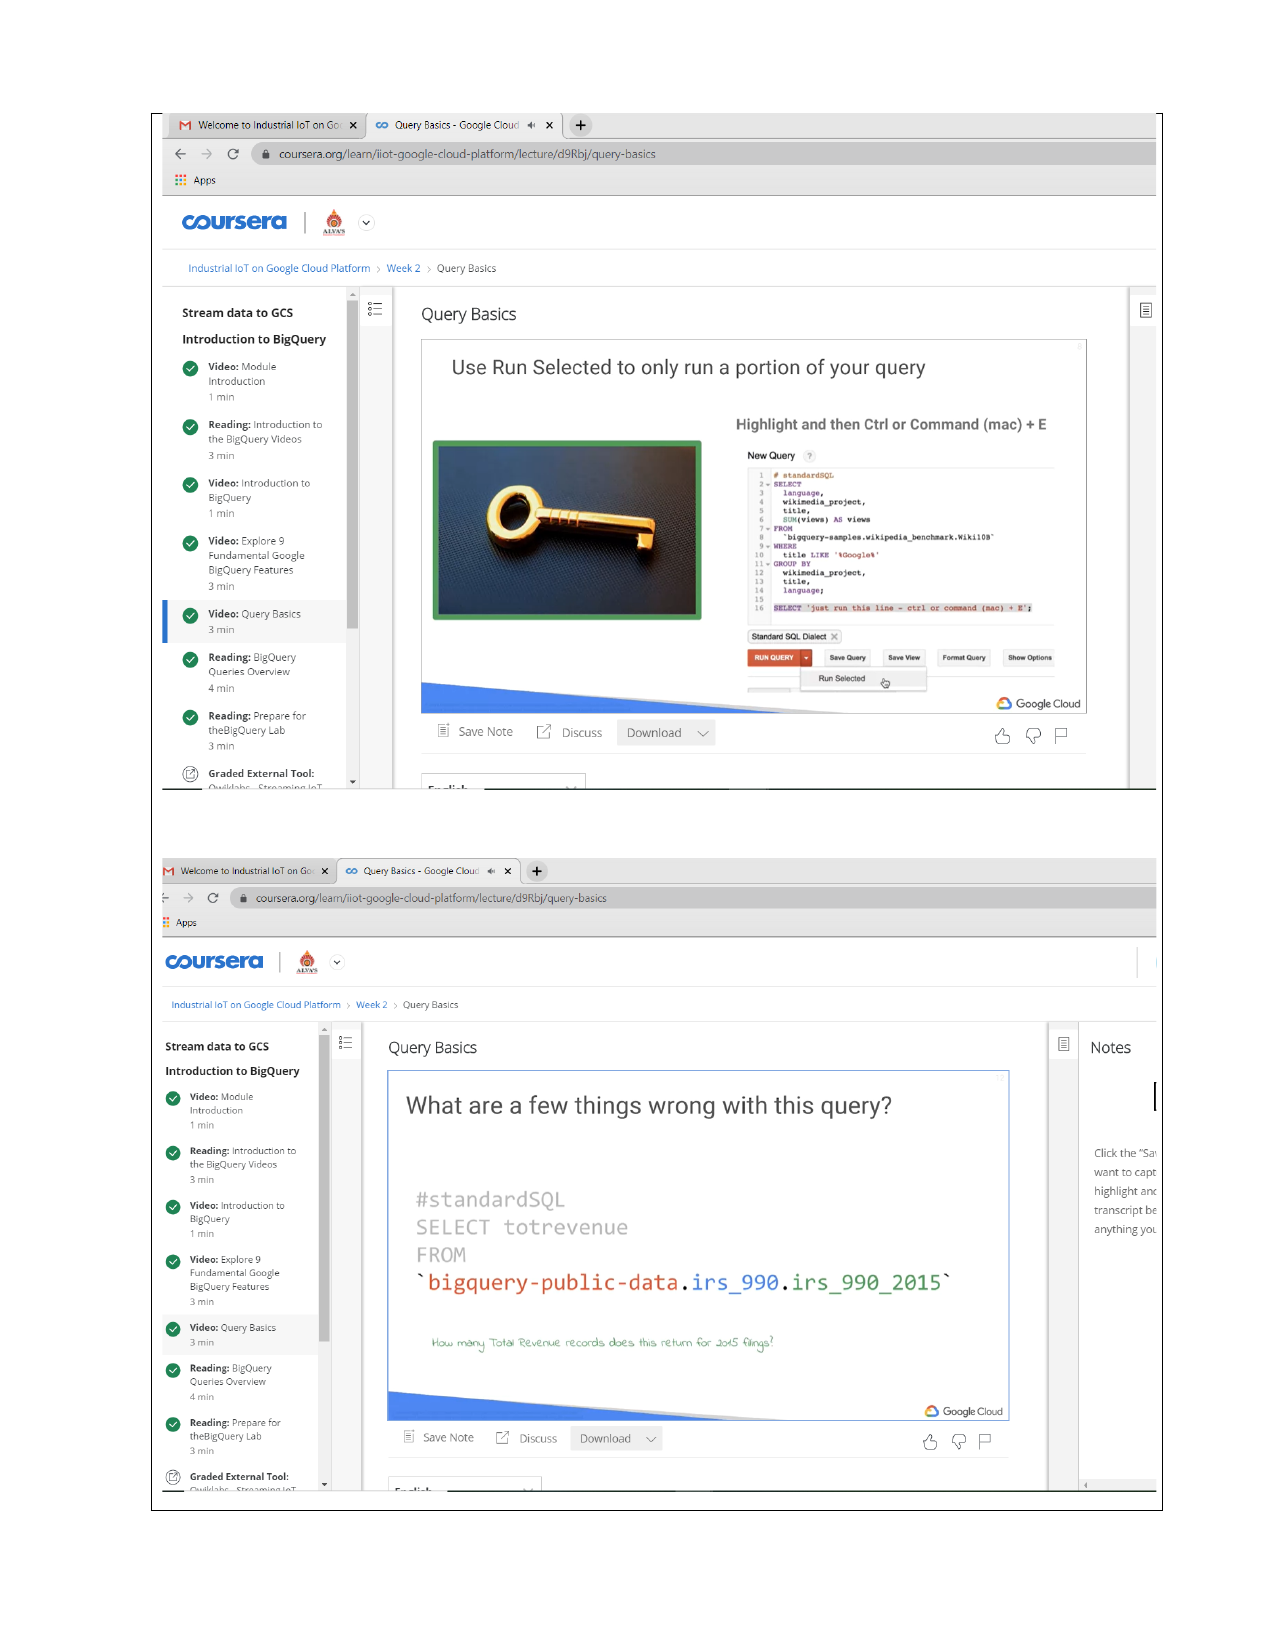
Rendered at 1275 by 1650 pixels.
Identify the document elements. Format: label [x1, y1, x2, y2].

table_cell [152, 114, 1162, 1510]
picture [162, 858, 1157, 1492]
picture [162, 113, 1157, 790]
